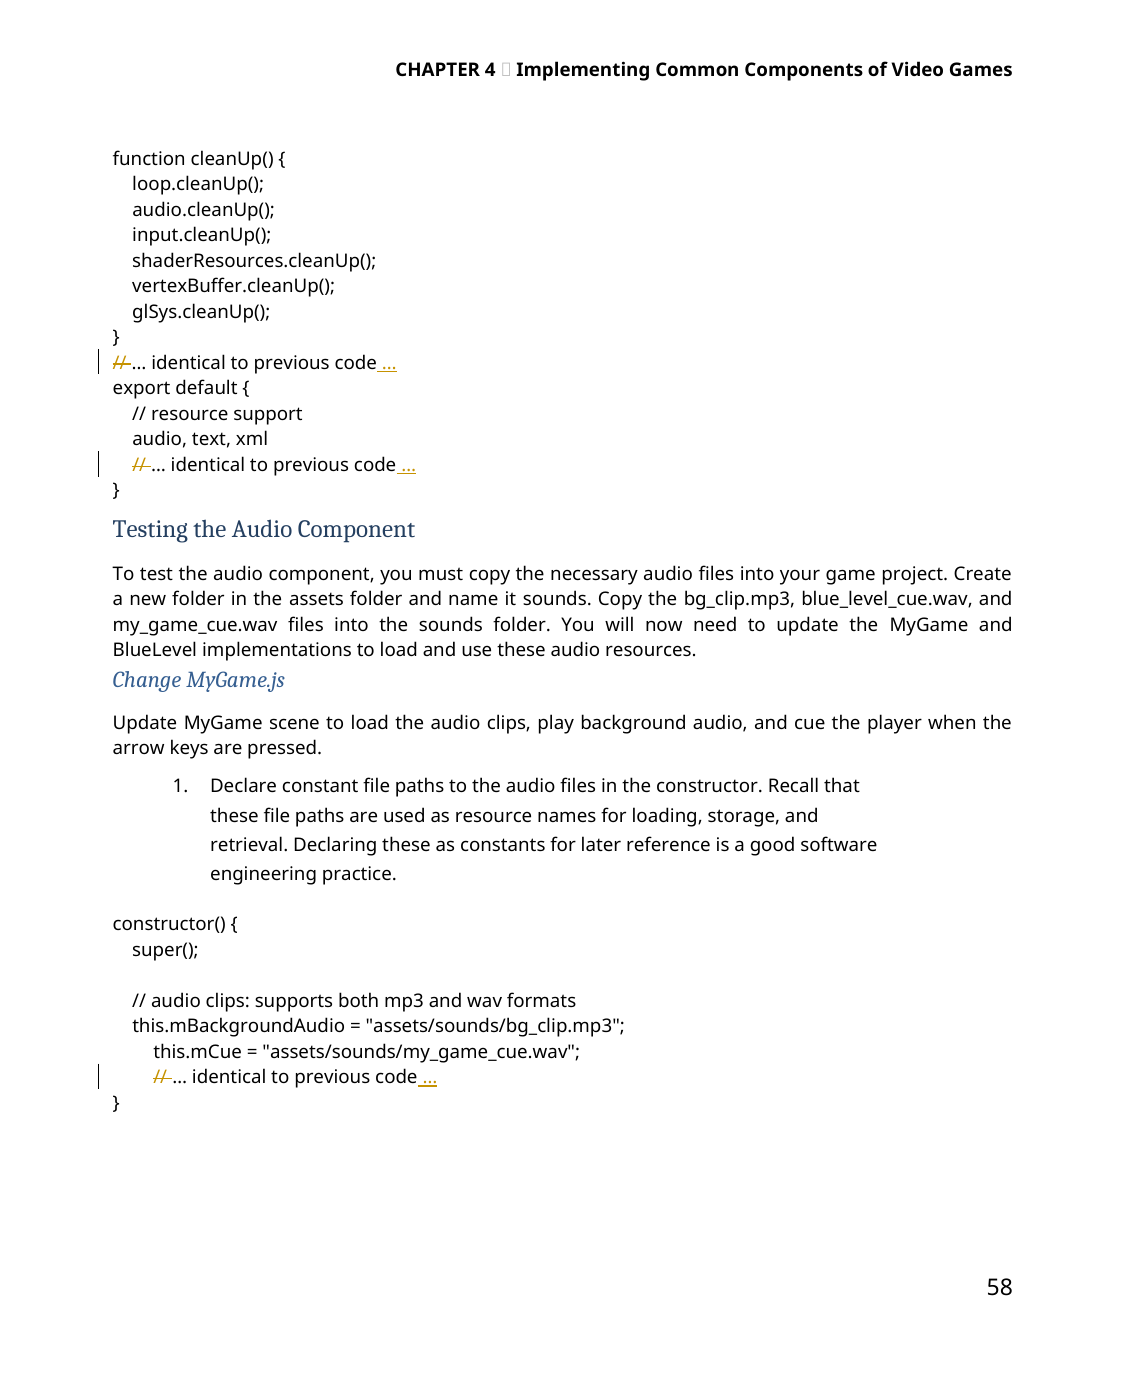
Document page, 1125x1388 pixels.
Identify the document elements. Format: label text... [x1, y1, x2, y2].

text constructor() { [112, 911, 1012, 936]
text glSys.cleanUp(); [112, 298, 1012, 323]
text audio.cleanUp(); [112, 196, 1012, 221]
text … identical to previous code [112, 349, 1012, 374]
text } [112, 477, 1012, 502]
text audio, text, xml [112, 426, 1012, 451]
text shaderResources.cleanUp(); [112, 247, 1012, 272]
text loop.cleanUp(); [112, 170, 1012, 196]
text export default { [112, 374, 1012, 400]
text … identical to previous code [112, 1064, 1012, 1089]
text // audio clips: supports both mp3 and wav formats [112, 987, 1012, 1013]
text this.mBackgroundAudio = "assets/sounds/bg_clip.mp3"; [112, 1013, 1012, 1038]
text this.mCue = "assets/sounds/my_game_cue.wav"; [112, 1038, 1012, 1064]
text function cleanUp() { [112, 145, 1012, 170]
text } [112, 1089, 1012, 1115]
text vertexBuffer.cleanUp(); [112, 272, 1012, 298]
subtitle Testing the Audio Component [112, 514, 1012, 543]
text Update MyGame scene to load the audio clips, play background audio, and cue the player when the arrow keys are pressed. [112, 709, 1012, 760]
text super(); [112, 936, 1012, 962]
text To test the audio component, you must copy the necessary audio files into your game project. Create a new folder in the assets folder and name it sounds. Copy the bg_clip.mp3, blue_level_cue.wav, and my_game_cue.wav files into the sounds folder. You will now need to update the MyGame and BlueLevel implementations to load and use these audio resources. [112, 560, 1012, 662]
text } [112, 323, 1012, 349]
text … identical to previous code [112, 451, 1012, 477]
subtitle Change MyGame.js [112, 666, 1012, 693]
text input.cleanUp(); [112, 221, 1012, 247]
list Declare constant file paths to the audio files in the constructor. Recall that these file paths are used as resource names for loading, storage, and retrieval. Declaring these as constants for later reference is a good software engineering practice. [172, 773, 892, 886]
text // resource support [112, 400, 1012, 426]
